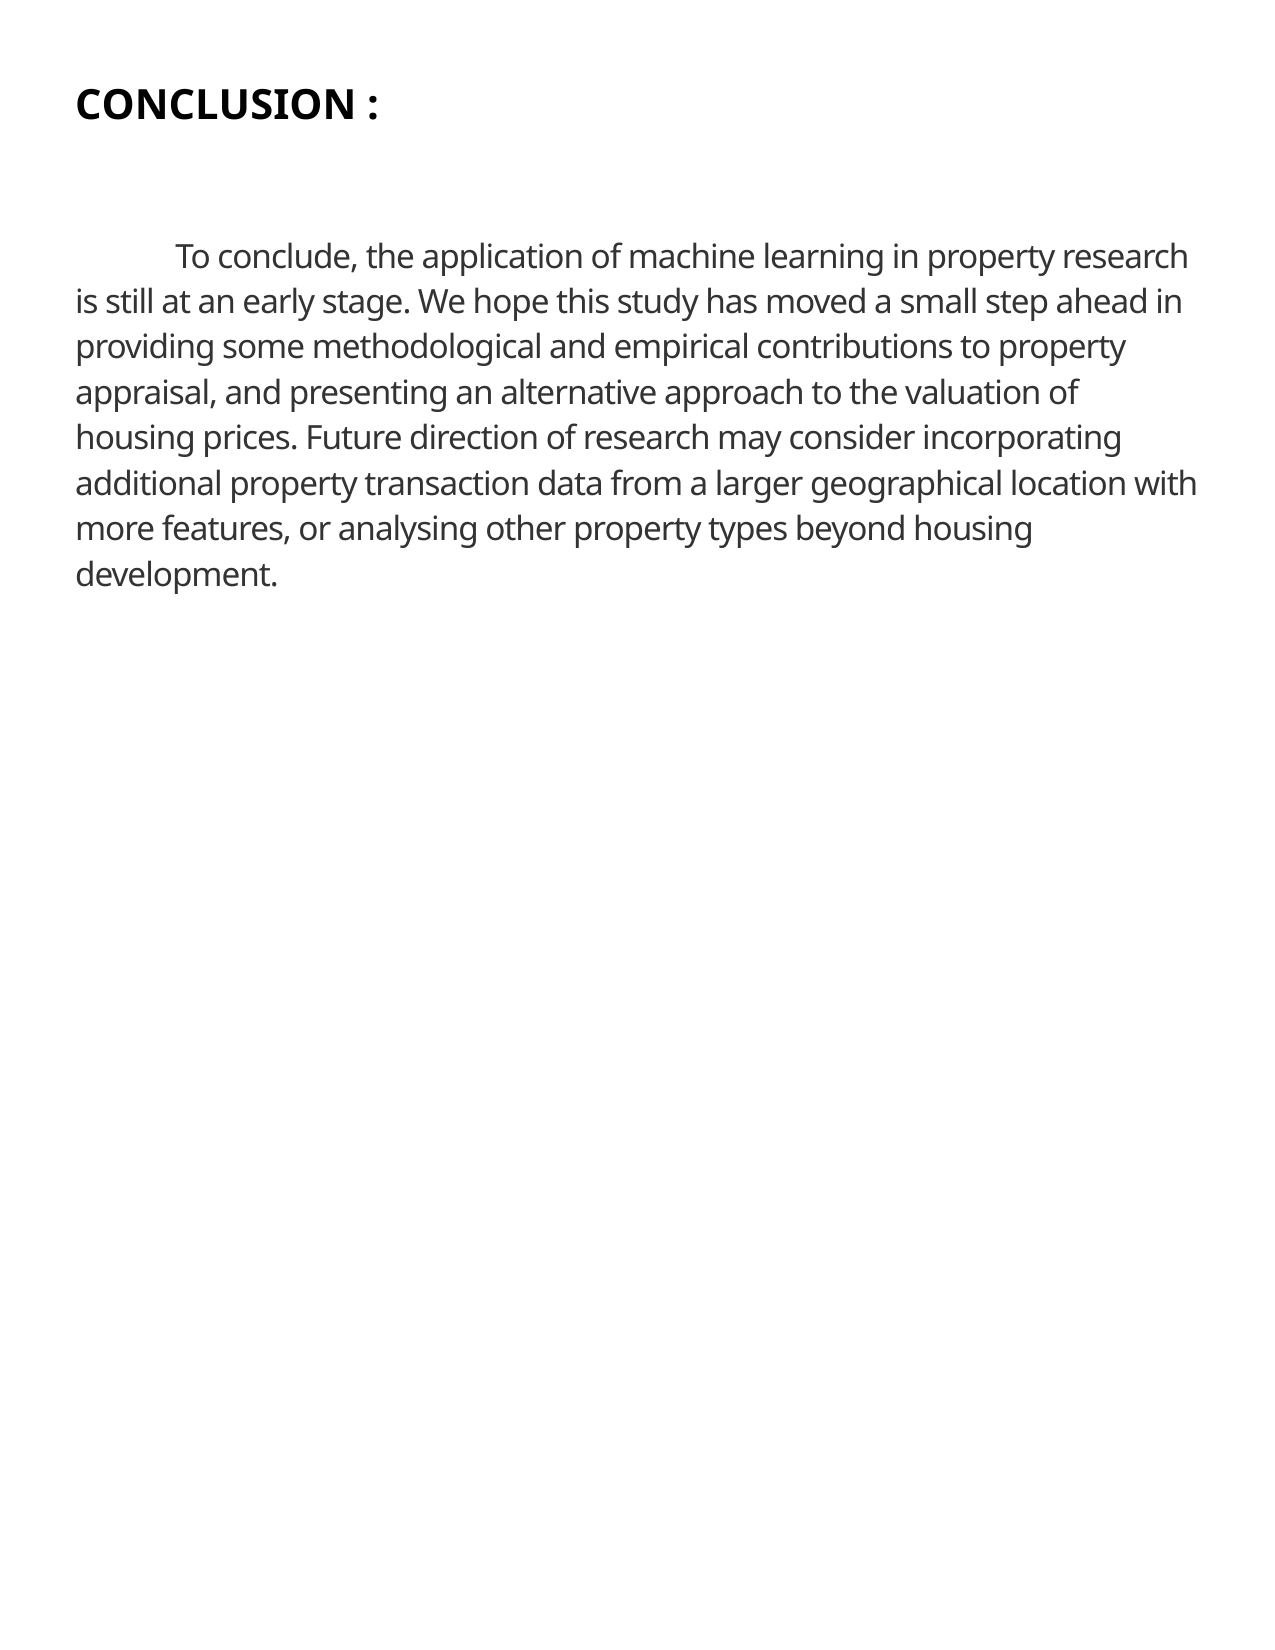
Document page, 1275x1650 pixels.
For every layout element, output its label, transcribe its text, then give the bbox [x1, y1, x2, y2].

text CONCLUSION : [75, 75, 1200, 132]
title To conclude, the application of machine learning in property research is still at an early stage. We hope this study has moved a small step ahead in providing some methodological and empirical contributions to property appraisal, and presenting an alternative approach to the valuation of housing prices. Future direction of research may consider incorporating additional property transaction data from a larger geographical location with more features, or analysing other property types beyond housing development. [75, 232, 1200, 596]
